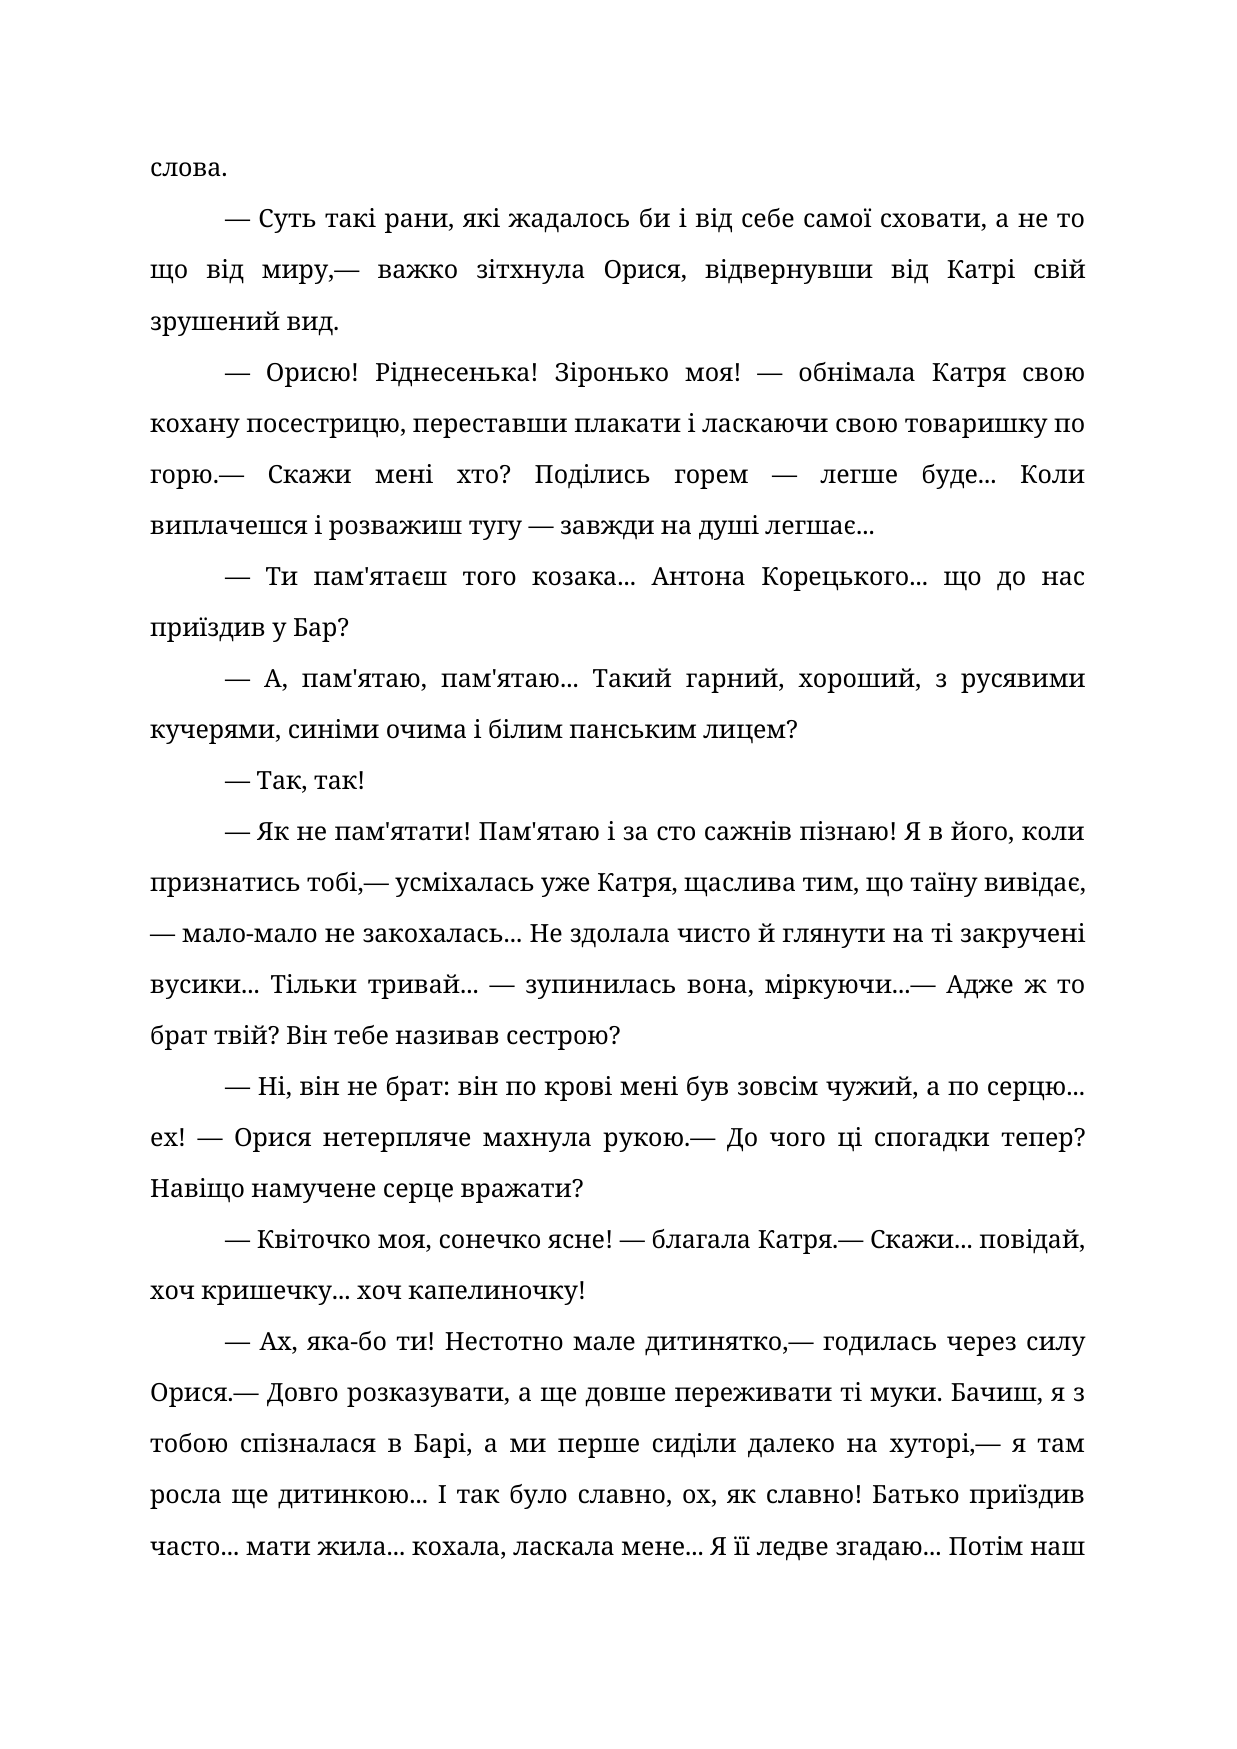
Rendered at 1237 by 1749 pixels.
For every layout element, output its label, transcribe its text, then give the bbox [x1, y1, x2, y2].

text — Ні, він не брат: він по крові мені був зовсім чужий, а по серцю... ех! — Орися нетерпляче махнула рукою.— До чого ці спогадки тепер? Навіщо намучене серце вражати? [150, 1069, 1086, 1205]
text — Так, так! [150, 762, 1086, 797]
text — А, пам'ятаю, пам'ятаю... Такий гарний, хороший, з русявими кучерями, синіми очима і білим панським лицем? [150, 660, 1086, 746]
text — Орисю! Ріднесенька! Зіронько моя! — обнімала Катря свою кохану посестрицю, переставши плакати і ласкаючи свою товаришку по горю.— Скажи мені хто? Поділись горем — легше буде... Коли виплачешся і розважиш тугу — завжди на душі легшає... [150, 354, 1086, 541]
text — Квіточко моя, сонечко ясне! — благала Катря.— Скажи... повідай, хоч кришечку... хоч капелиночку! [150, 1222, 1086, 1307]
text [150, 1324, 1086, 1562]
text — Як не пам'ятати! Пам'ятаю і за сто сажнів пізнаю! Я в його, коли признатись тобі,— усміхалась уже Катря, щаслива тим, що таїну вивідає,— мало-мало не закохалась... Не здолала чисто й глянути на ті закручені вусики... Тільки тривай... — зупинилась вона, міркуючи...— Адже ж то брат твій? Він тебе називав сестрою? [150, 813, 1086, 1052]
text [150, 150, 1086, 184]
text — Суть такі рани, які жадалось би і від себе самої сховати, а не то що від миру,— важко зітхнула Орися, відвернувши від Катрі свій зрушений вид. [150, 201, 1086, 337]
text — Ти пам'ятаєш того козака... Антона Корецького... що до нас приїздив у Бар? [150, 558, 1086, 643]
